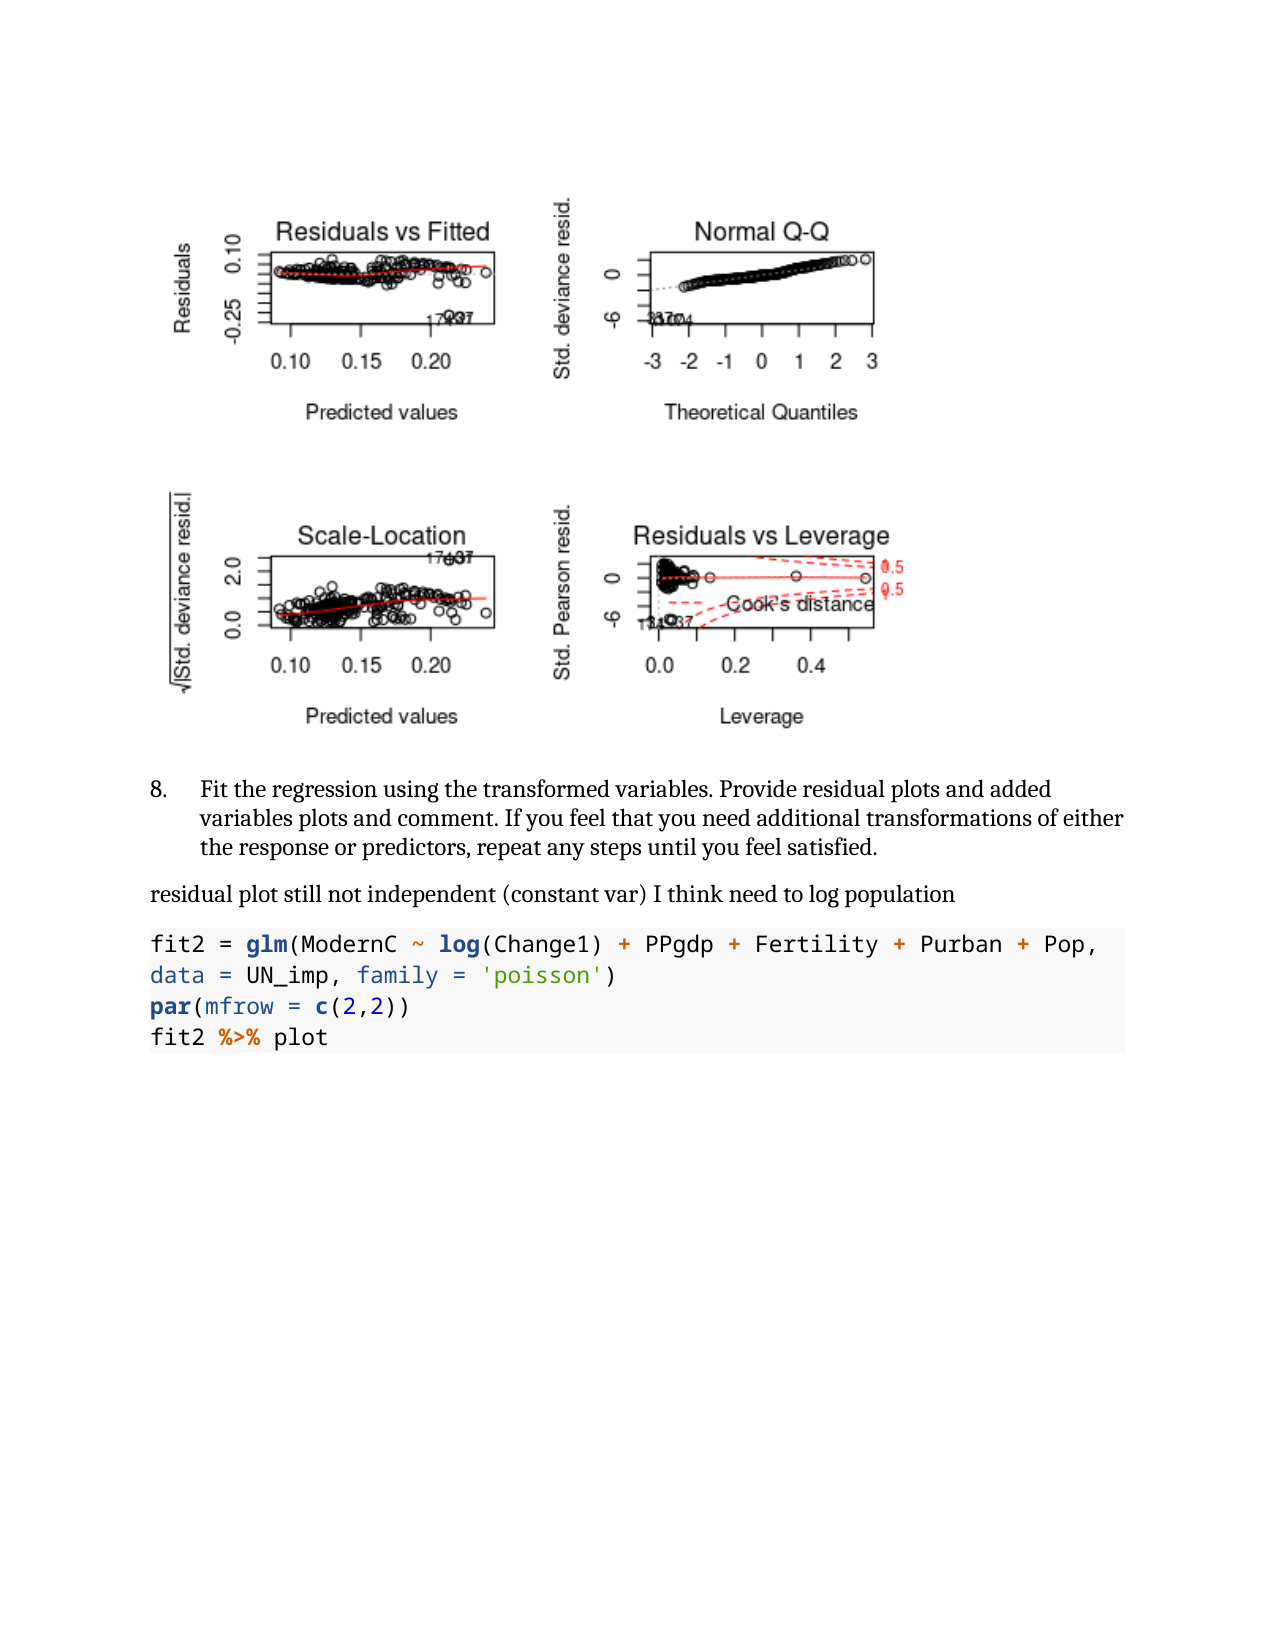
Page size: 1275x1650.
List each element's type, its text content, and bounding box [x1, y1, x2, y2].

picture [168, 150, 927, 757]
text fit2 = glm(ModernC ~ log(Change1) + PPgdp + Fertility + Purban + Pop, data = UN_imp, family = 'poisson') par(mfrow = c(2,2)) fit2 %>% plot [329, 928, 1125, 1053]
text residual plot still not independent (constant var) I think need to log population [150, 880, 1125, 909]
list Fit the regression using the transformed variables. Provide residual plots and added variables plots and comment. If you feel that you need additional transformations of either the response or predictors, repeat any steps until you feel satisfied. [150, 775, 1125, 861]
